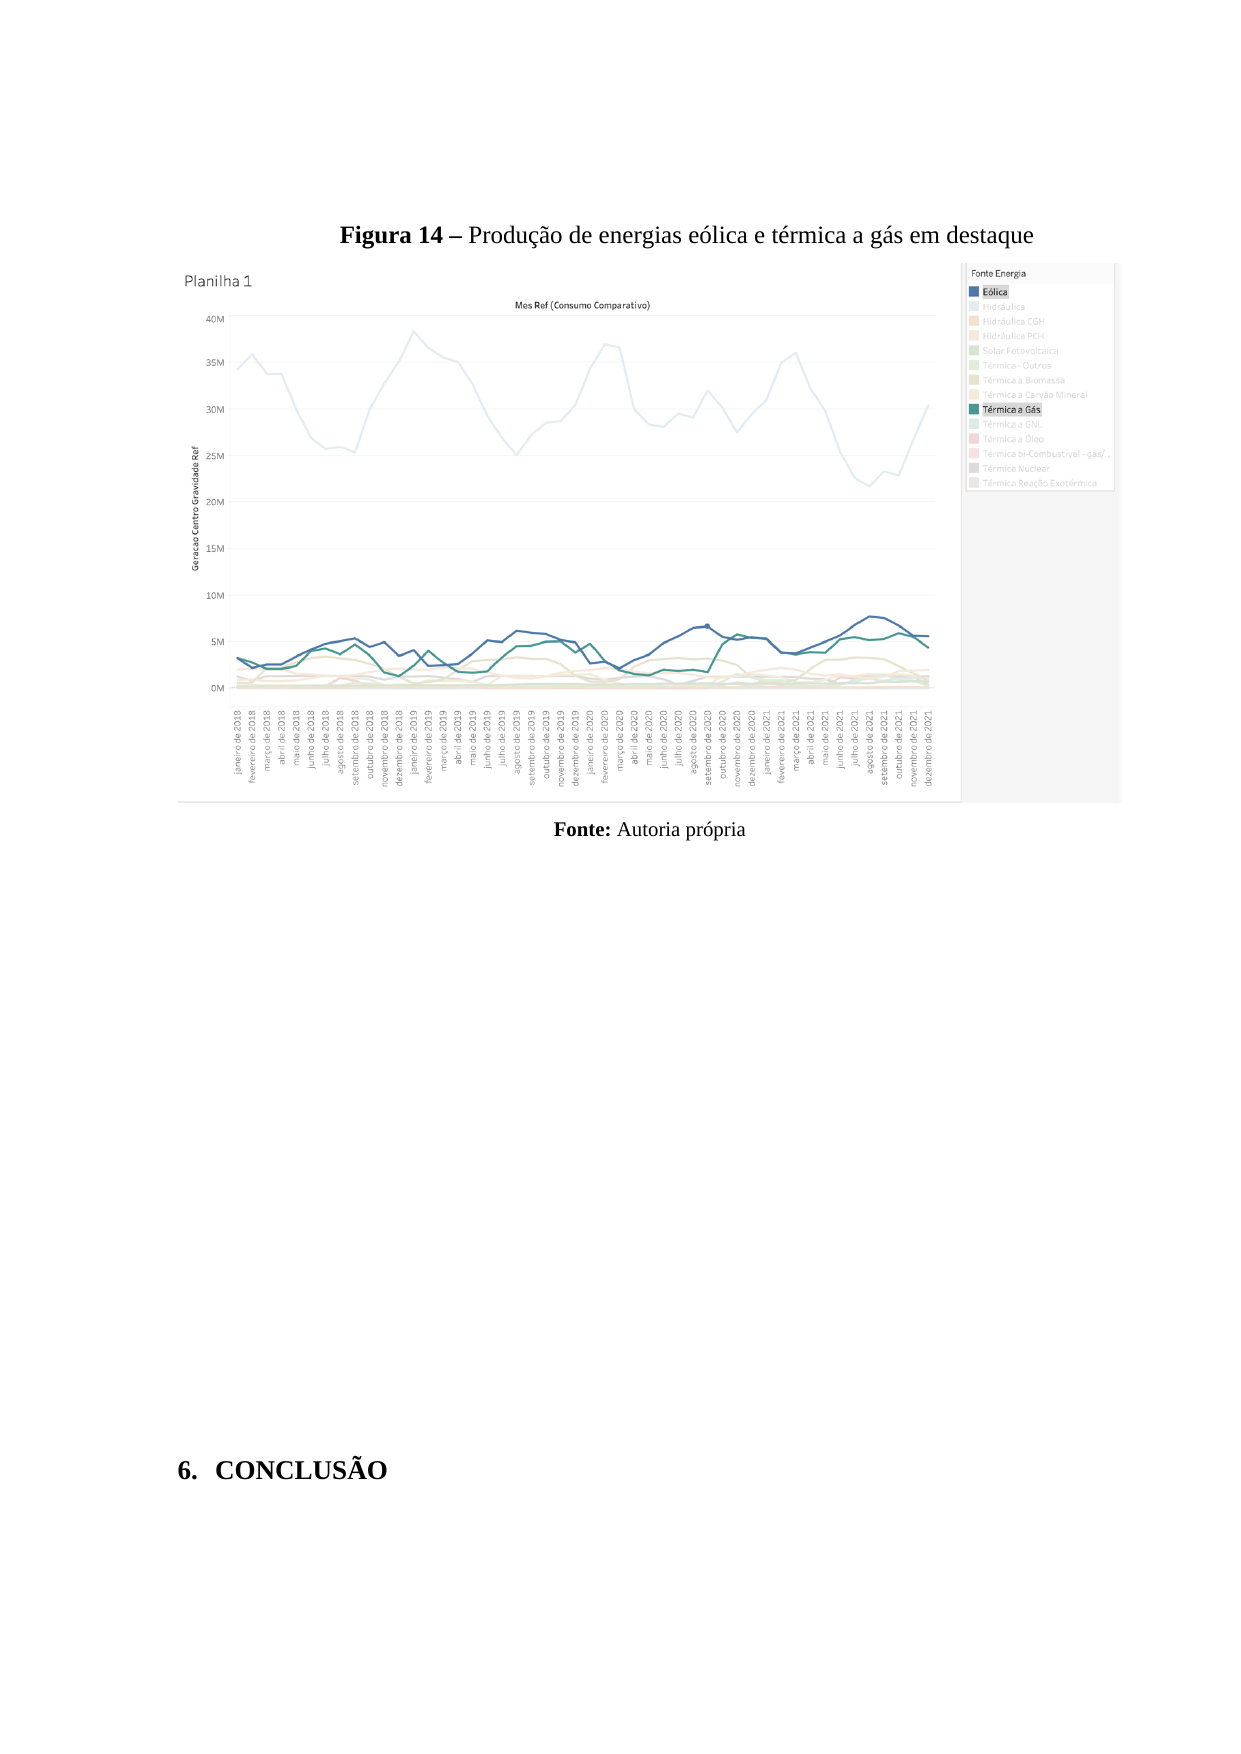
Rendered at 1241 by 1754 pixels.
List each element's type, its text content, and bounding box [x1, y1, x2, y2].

text Figura 14 – Produção de energias eólica e térmica a gás em destaque [177, 220, 1122, 249]
text Fonte: Autoria própria [177, 817, 1122, 841]
picture [177, 263, 1123, 803]
subtitle CONCLUSÃO [177, 1454, 1122, 1486]
